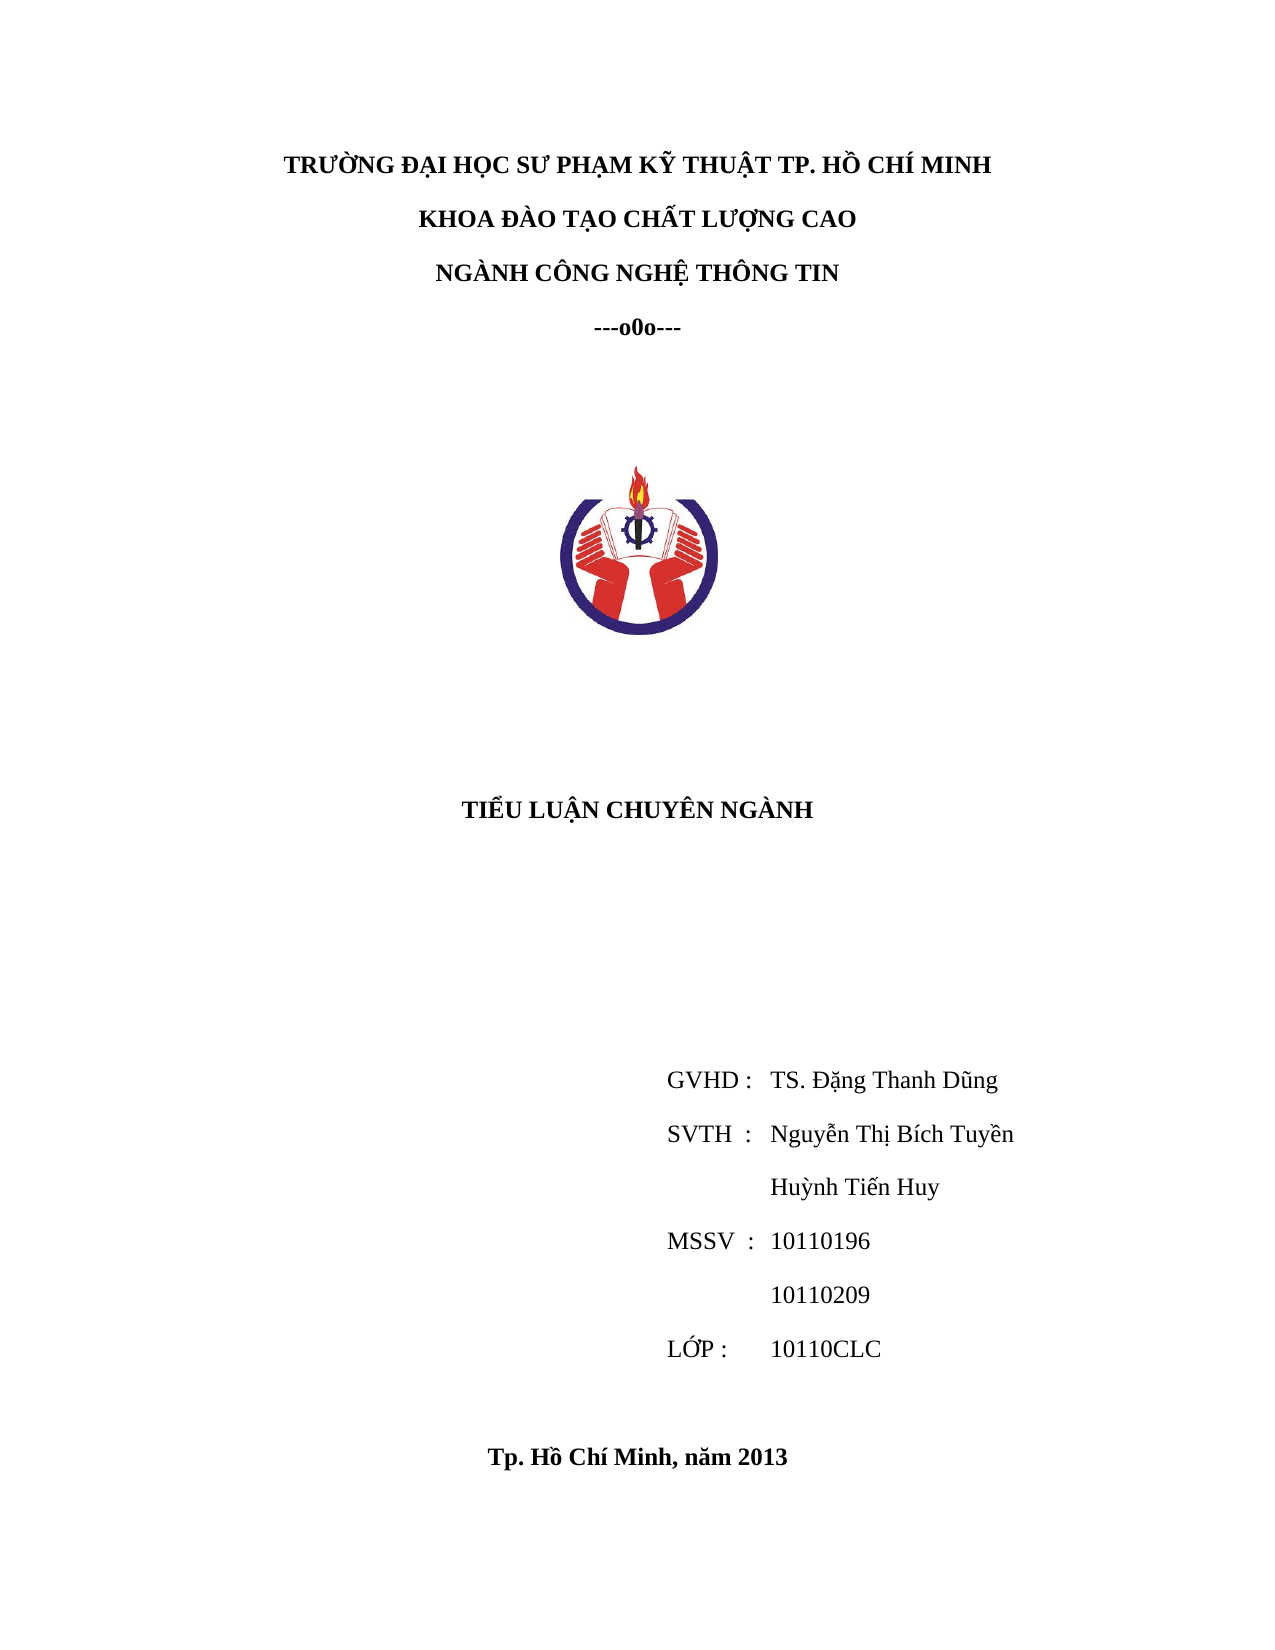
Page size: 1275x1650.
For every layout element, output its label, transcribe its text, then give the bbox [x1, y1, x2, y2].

text 10110209 [150, 1280, 1125, 1309]
text SVTH : Nguyễn Thị Bích Tuyền [150, 1119, 1125, 1147]
picture [560, 466, 718, 635]
text ---o0o--- [150, 312, 1125, 340]
text TIỂU LUẬN CHUYÊN NGÀNH [150, 796, 1125, 824]
text MSSV : 10110196 [150, 1226, 1125, 1255]
text Huỳnh Tiến Huy [150, 1172, 1125, 1201]
text LỚP : 10110CLC [150, 1334, 1125, 1363]
text TRƯỜNG ĐẠI HỌC SƯ PHẠM KỸ THUẬT TP. HỒ CHÍ MINH [150, 150, 1125, 179]
text GVHD : TS. Đặng Thanh Dũng [150, 1065, 1125, 1093]
text NGÀNH CÔNG NGHỆ THÔNG TIN [150, 258, 1125, 286]
text Tp. Hồ Chí Minh, năm 2013 [150, 1442, 1125, 1471]
text KHOA ĐÀO TẠO CHẤT LƯỢNG CAO [150, 204, 1125, 233]
